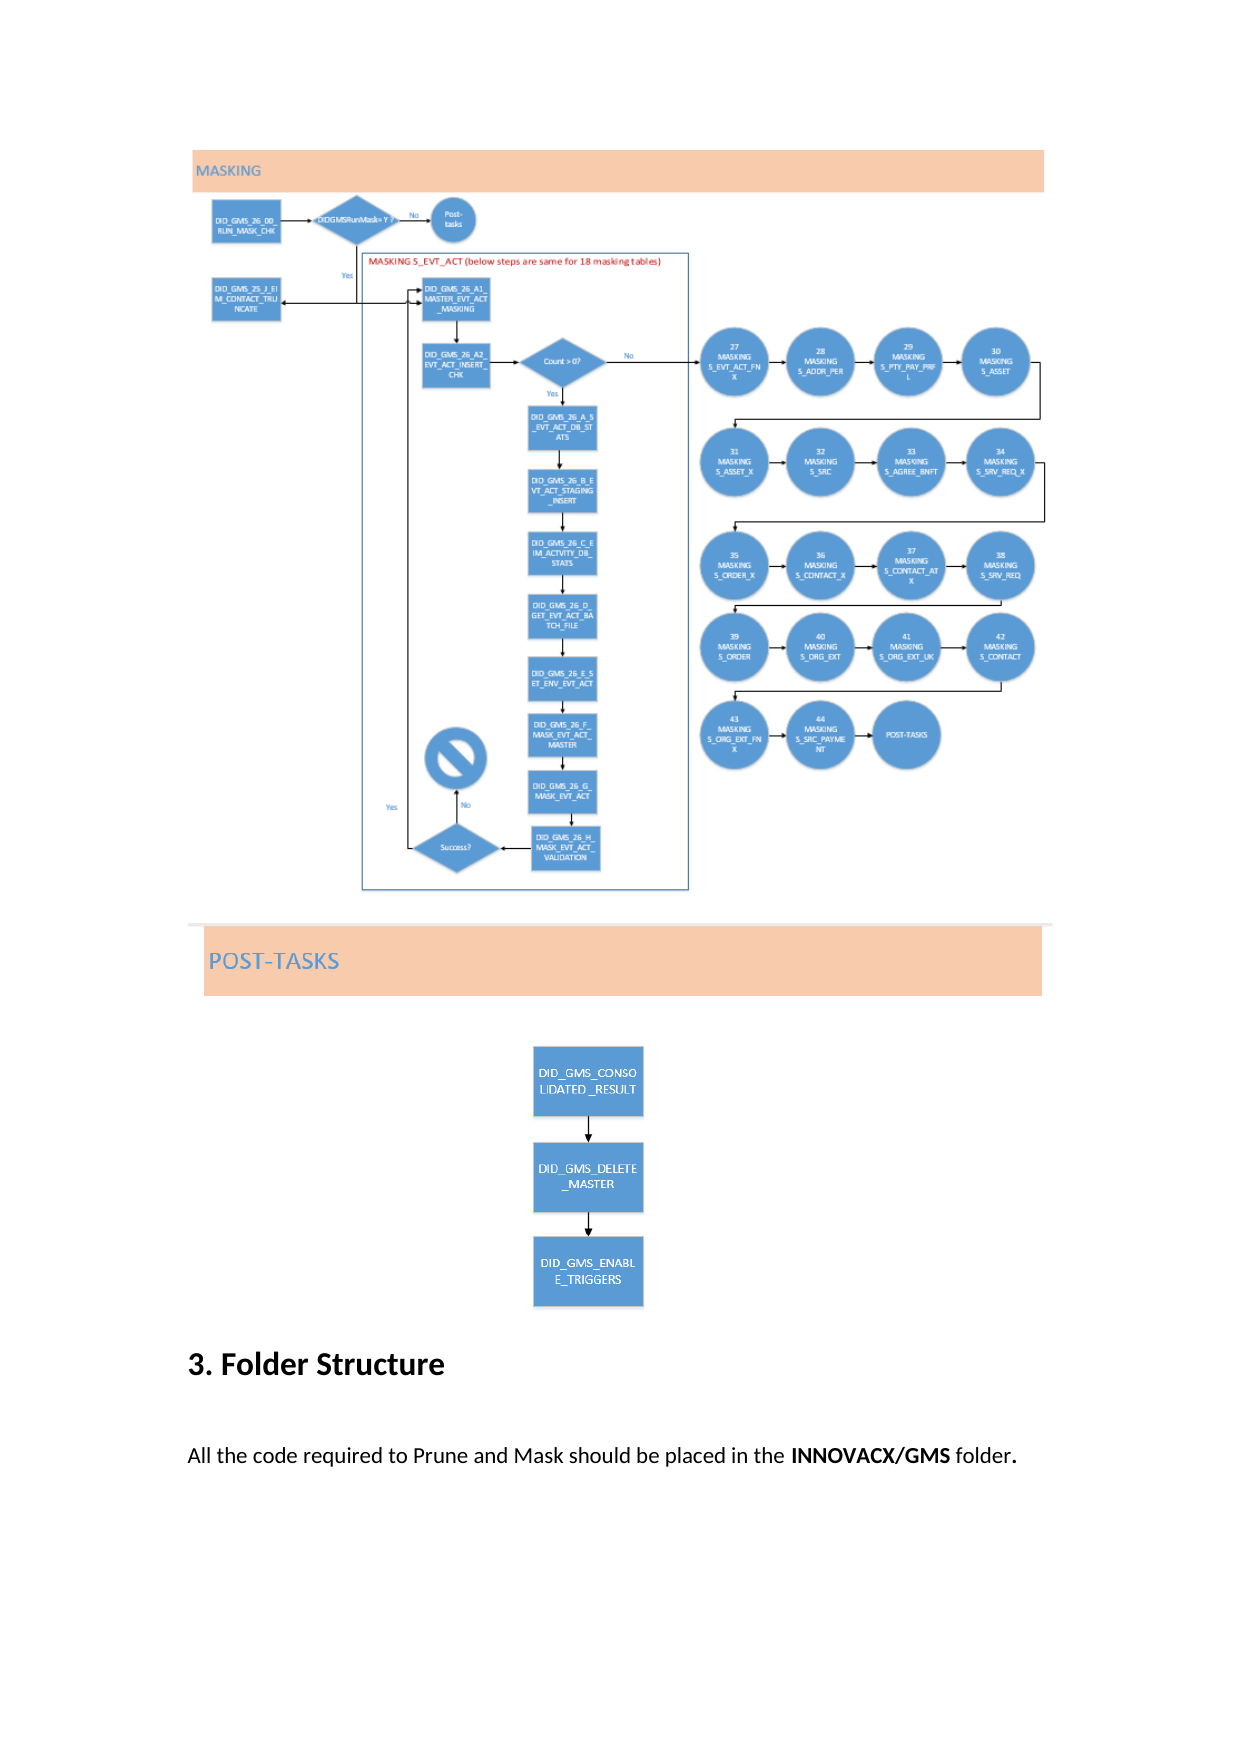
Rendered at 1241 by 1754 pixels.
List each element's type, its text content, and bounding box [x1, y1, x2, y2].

subtitle Folder Structure [187, 1343, 1053, 1384]
picture [187, 150, 1053, 906]
text All the code required to Prune and Mask should be placed in the INNOVACX/GMS folder. [187, 1441, 1053, 1469]
picture [187, 923, 1053, 1315]
